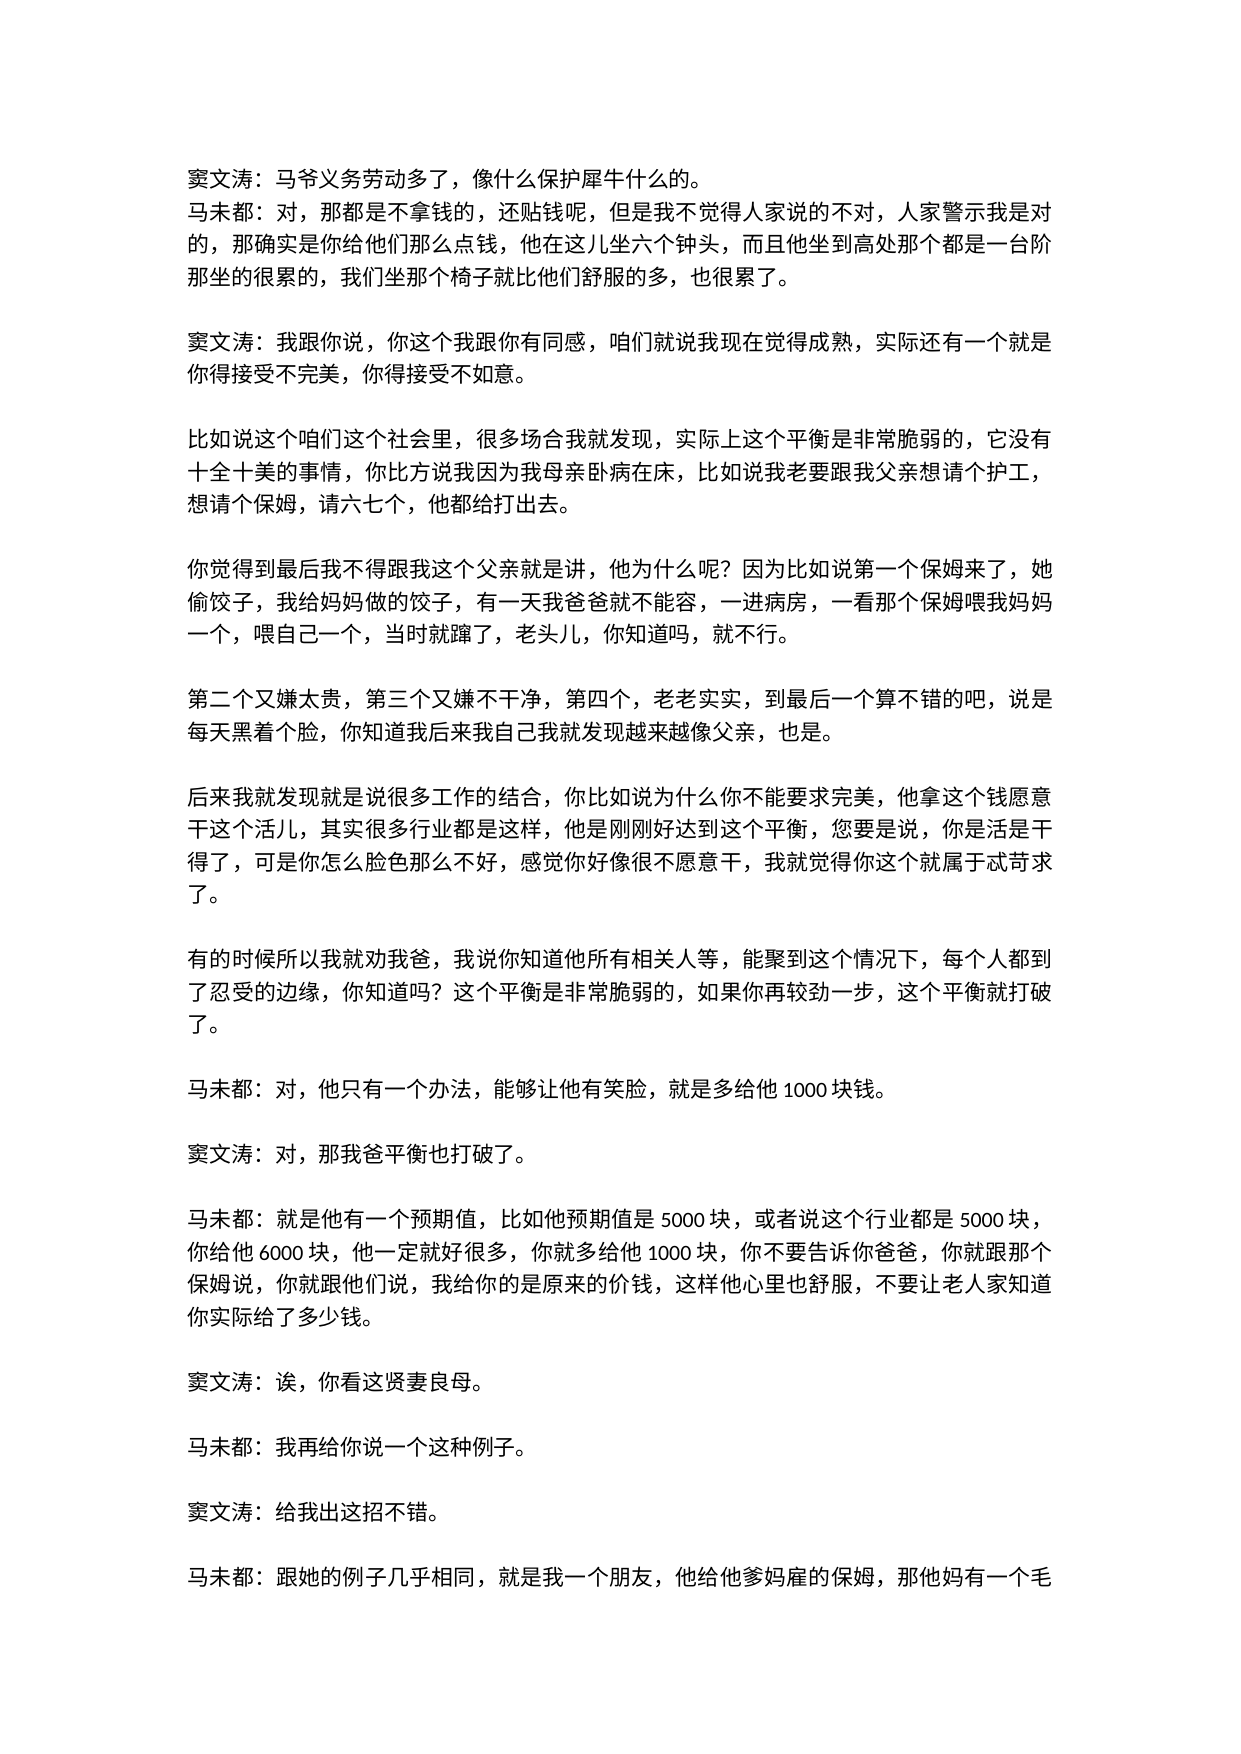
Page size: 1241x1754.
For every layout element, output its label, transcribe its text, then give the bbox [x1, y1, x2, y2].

text 窦文涛：给我出这招不错。 [187, 1494, 1053, 1527]
text 窦文涛：对，那我爸平衡也打破了。 [187, 1137, 1053, 1169]
text 比如说这个咱们这个社会里，很多场合我就发现，实际上这个平衡是非常脆弱的，它没有十全十美的事情，你比方说我因为我母亲卧病在床，比如说我老要跟我父亲想请个护工，想请个保姆，请六七个，他都给打出去。 [187, 422, 1053, 519]
text 第二个又嫌太贵，第三个又嫌不干净，第四个，老老实实，到最后一个算不错的吧，说是每天黑着个脸，你知道我后来我自己我就发现越来越像父亲，也是。 [187, 682, 1053, 747]
text 马未都：对，他只有一个办法，能够让他有笑脸，就是多给他1000块钱。 [187, 1072, 1053, 1104]
text 窦文涛：诶，你看这贤妻良母。 [187, 1364, 1053, 1397]
text 窦文涛：马爷义务劳动多了，像什么保护犀牛什么的。 [187, 162, 1053, 194]
text 马未都：就是他有一个预期值，比如他预期值是5000块，或者说这个行业都是5000块，你给他6000块，他一定就好很多，你就多给他1000块，你不要告诉你爸爸，你就跟那个保姆说，你就跟他们说，我给你的是原来的价钱，这样他心里也舒服，不要让老人家知道，你实际给了多少钱。 [187, 1202, 1053, 1332]
text 你觉得到最后我不得跟我这个父亲就是讲，他为什么呢？因为比如说第一个保姆来了，她偷饺子，我给妈妈做的饺子，有一天我爸爸就不能容，一进病房，一看那个保姆喂我妈妈一个，喂自己一个，当时就蹿了，老头儿，你知道吗，就不行。 [187, 552, 1053, 649]
text 马未都：对，那都是不拿钱的，还贴钱呢，但是我不觉得人家说的不对，人家警示我是对的，那确实是你给他们那么点钱，他在这儿坐六个钟头，而且他坐到高处那个都是一台阶，那坐的很累的，我们坐那个椅子就比他们舒服的多，也很累了。 [187, 194, 1053, 292]
text 后来我就发现就是说很多工作的结合，你比如说为什么你不能要求完美，他拿这个钱愿意干这个活儿，其实很多行业都是这样，他是刚刚好达到这个平衡，您要是说，你是活是干得了，可是你怎么脸色那么不好，感觉你好像很不愿意干，我就觉得你这个就属于忒苛求了。 [187, 779, 1053, 909]
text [187, 1559, 1053, 1592]
text 马未都：我再给你说一个这种例子。 [187, 1429, 1053, 1462]
text 窦文涛：我跟你说，你这个我跟你有同感，咱们就说我现在觉得成熟，实际还有一个就是你得接受不完美，你得接受不如意。 [187, 324, 1053, 389]
text 有的时候所以我就劝我爸，我说你知道他所有相关人等，能聚到这个情况下，每个人都到了忍受的边缘，你知道吗？这个平衡是非常脆弱的，如果你再较劲一步，这个平衡就打破了。 [187, 942, 1053, 1039]
